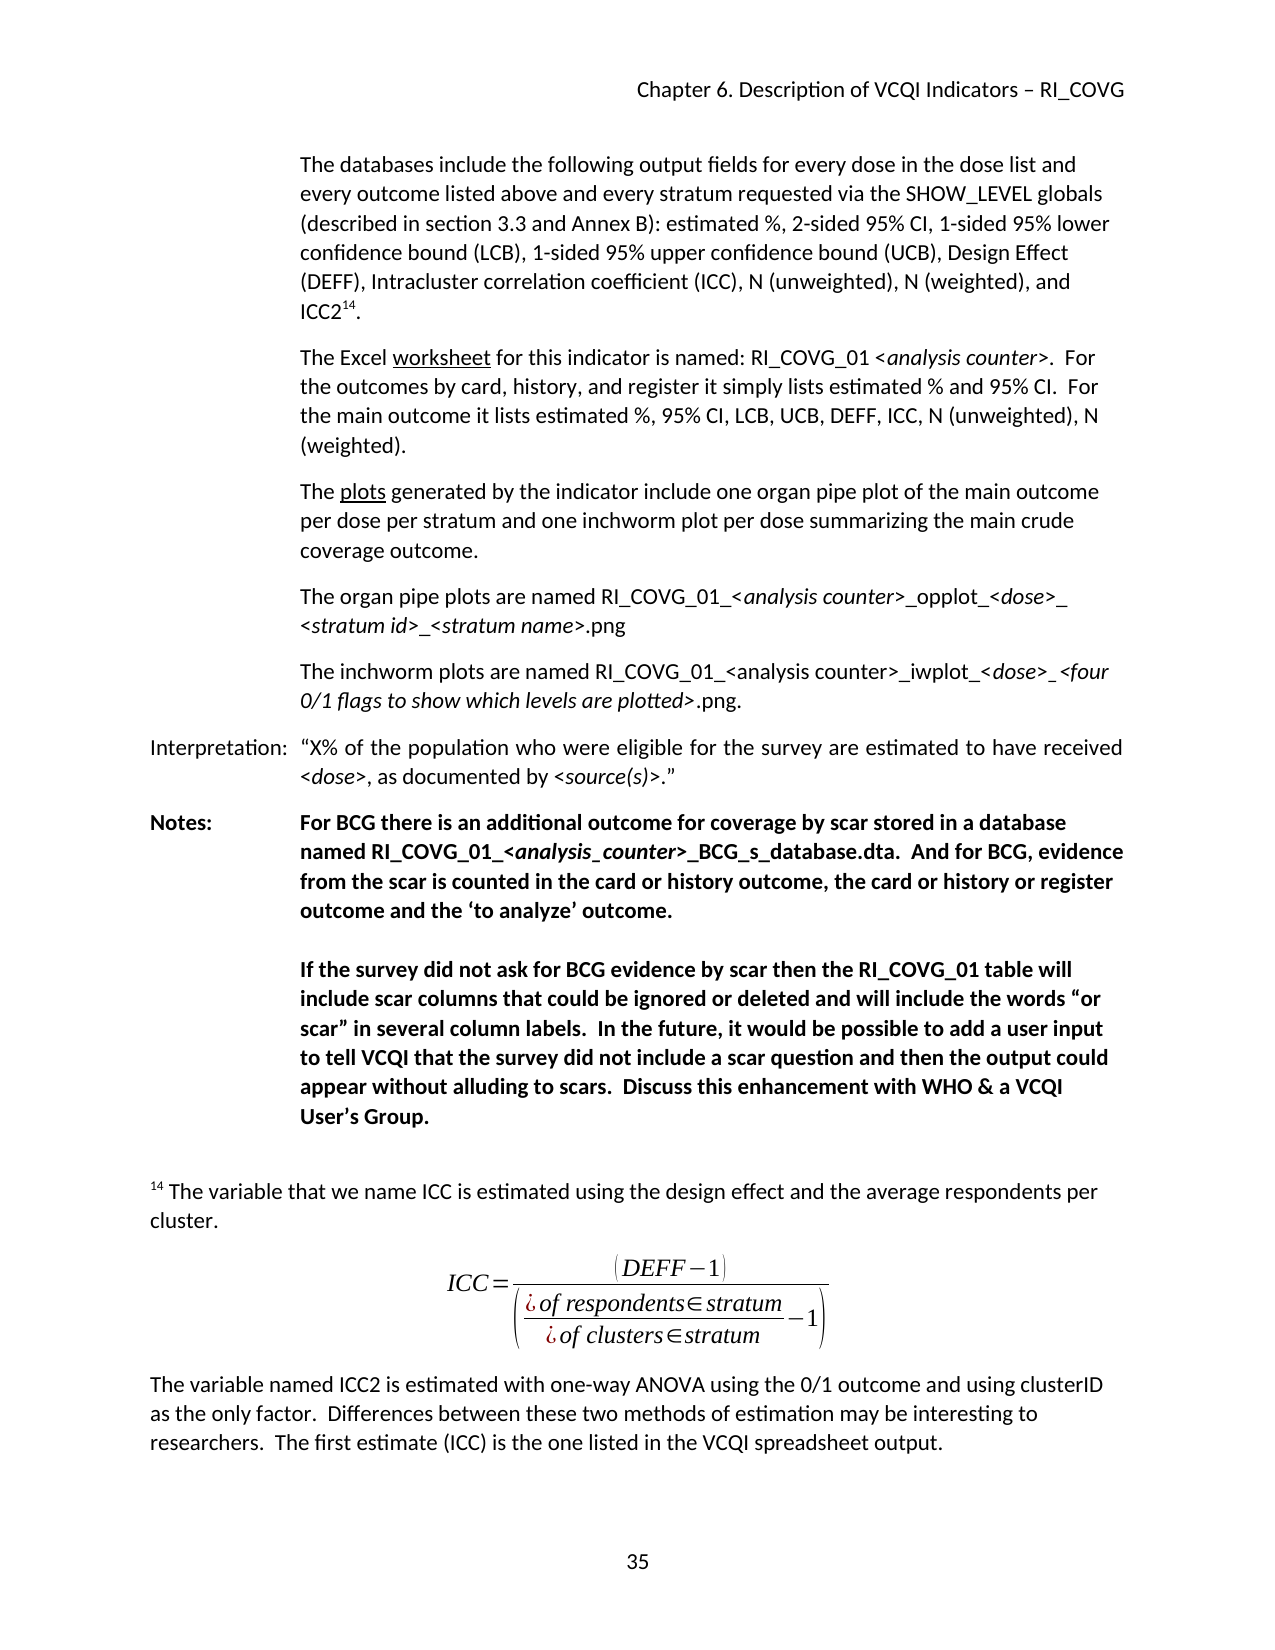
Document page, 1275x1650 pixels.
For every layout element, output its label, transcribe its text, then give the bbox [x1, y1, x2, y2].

text The organ pipe plots are named RI_COVG_01_<analysis counter>_opplot_<dose>_ <stratum id>_<stratum name>.png [300, 582, 1125, 639]
text The plots generated by the indicator include one organ pipe plot of the main outcome per dose per stratum and one inchworm plot per dose summarizing the main crude coverage outcome. [300, 477, 1125, 564]
text The inchworm plots are named RI_COVG_01_<analysis counter>_iwplot_<dose>_<four 0/1 flags to show which levels are plotted>.png. [300, 657, 1125, 715]
text Notes: For BCG there is an additional outcome for coverage by scar stored in a database named RI_COVG_01_<analysis_counter>_BCG_s_database.dta. And for BCG, evidence from the scar is counted in the card or history outcome, the card or history or register outcome and the ‘to analyze’ outcome. If the survey did not ask for BCG evidence by scar then the RI_COVG_01 table will include scar columns that could be ignored or deleted and will include the words “or scar” in several column labels. In the future, it would be possible to add a user input to tell VCQI that the survey did not include a scar question and then the output could appear without alluding to scars. Discuss this enhancement with WHO & a VCQI User’s Group. [150, 808, 1125, 1130]
text Interpretation: “X% of the population who were eligible for the survey are estimated to have received <dose>, as documented by <source(s)>.” [150, 733, 1125, 790]
text The Excel worksheet for this indicator is named: RI_COVG_01 <analysis counter>. For the outcomes by card, history, and register it simply lists estimated % and 95% CI. For the main outcome it lists estimated %, 95% CI, LCB, UCB, DEFF, ICC, N (unweighted), N (weighted). [300, 343, 1125, 459]
text The databases include the following output fields for every dose in the dose list and every outcome listed above and every stratum requested via the SHOW_LEVEL globals (described in section 3.3 and Annex B): estimated %, 2-sided 95% CI, 1-sided 95% lower confidence bound (LCB), 1-sided 95% upper confidence bound (UCB), Design Effect (DEFF), Intracluster correlation coefficient (ICC), N (unweighted), N (weighted), and ICC2. [300, 150, 1125, 325]
